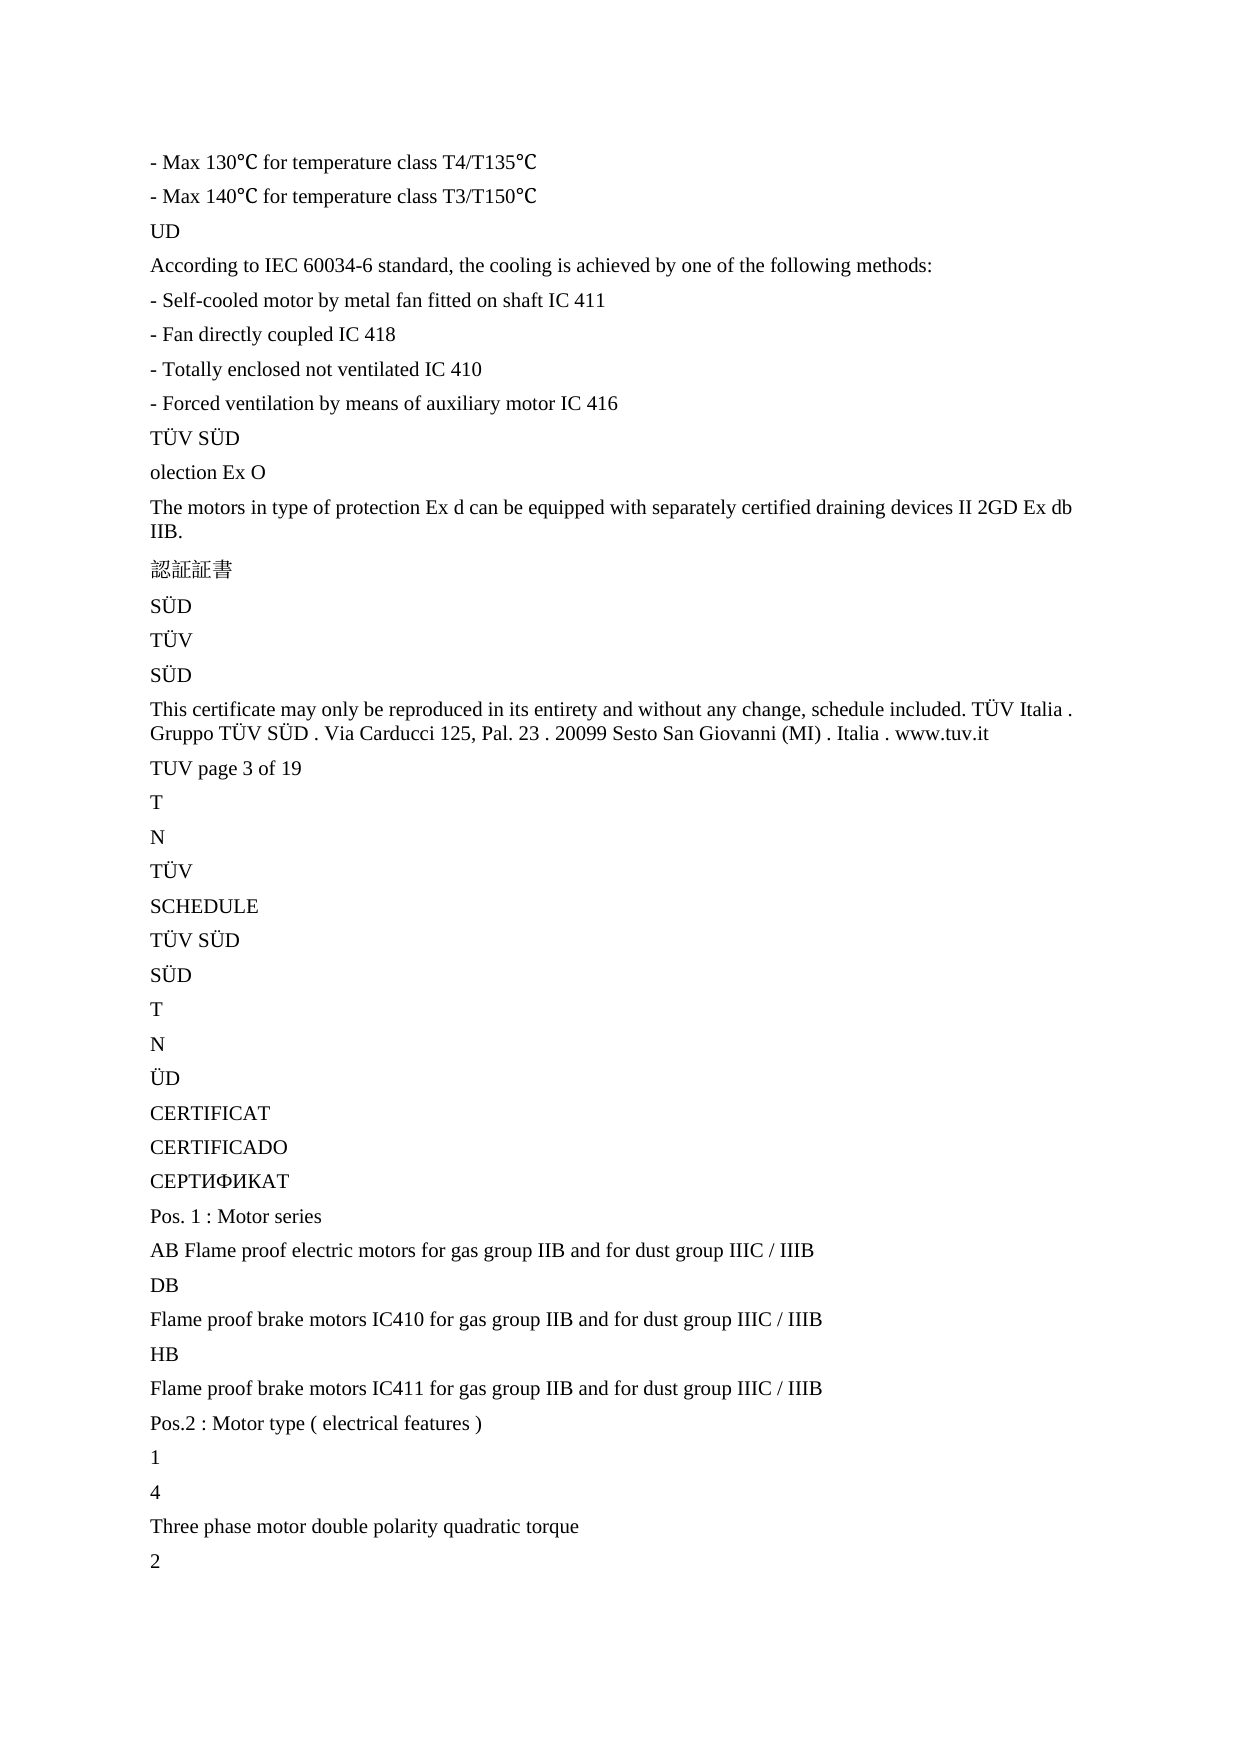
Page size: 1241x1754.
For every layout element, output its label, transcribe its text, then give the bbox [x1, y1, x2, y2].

text - Self-cooled motor by metal fan fitted on shaft IC 411 [150, 288, 1090, 312]
text T [150, 790, 1090, 814]
text Pos.2 : Motor type ( electrical features ) [150, 1411, 1090, 1435]
text - Max 130℃ for temperature class T4/T135℃ [150, 150, 1090, 174]
text - Fan directly coupled IC 418 [150, 322, 1090, 346]
text Flame proof brake motors IC411 for gas group IIB and for dust group IIIC / IIIB [150, 1376, 1090, 1400]
text - Forced ventilation by means of auxiliary motor IC 416 [150, 391, 1090, 415]
text TÜV SÜD [150, 426, 1090, 450]
text T [150, 997, 1090, 1021]
text Three phase motor double polarity quadratic torque [150, 1514, 1090, 1538]
text SÜD [150, 962, 1090, 987]
text According to IEC 60034-6 standard, the cooling is achieved by one of the following methods: [150, 253, 1090, 277]
text - Totally enclosed not ventilated IC 410 [150, 357, 1090, 381]
text CERTIFICAT [150, 1100, 1090, 1124]
text SCHEDULE [150, 893, 1090, 918]
text ÜD [150, 1066, 1090, 1090]
text SÜD [150, 594, 1090, 618]
text TUV page 3 of 19 [150, 756, 1090, 780]
text Pos. 1 : Motor series [150, 1204, 1090, 1228]
text SÜD [150, 663, 1090, 687]
text The motors in type of protection Ex d can be equipped with separately certified draining devices II 2GD Ex db IIB. [150, 495, 1090, 543]
text 認証証書 [150, 553, 1090, 583]
text TÜV [150, 628, 1090, 652]
text 2 [150, 1549, 1090, 1573]
text СЕРТИФИКАТ [150, 1169, 1090, 1193]
text TÜV [150, 859, 1090, 883]
text 4 [150, 1480, 1090, 1504]
text This certificate may only be reproduced in its entirety and without any change, schedule included. TÜV Italia . Gruppo TÜV SÜD . Via Carducci 125, Pal. 23 . 20099 Sesto San Giovanni (MI) . Italia . www.tuv.it [150, 697, 1090, 745]
text N [150, 824, 1090, 849]
text DB [150, 1273, 1090, 1297]
text 1 [150, 1445, 1090, 1469]
text AB Flame proof electric motors for gas group IIB and for dust group IIIC / IIIB [150, 1238, 1090, 1262]
text - Max 140℃ for temperature class T3/T150℃ [150, 184, 1090, 208]
text TÜV SÜD [150, 928, 1090, 952]
text N [150, 1031, 1090, 1056]
text Flame proof brake motors IC410 for gas group IIB and for dust group IIIC / IIIB [150, 1307, 1090, 1331]
text UD [150, 219, 1090, 243]
text HB [150, 1342, 1090, 1366]
text olection Ex O [150, 460, 1090, 484]
text CERTIFICADO [150, 1135, 1090, 1159]
